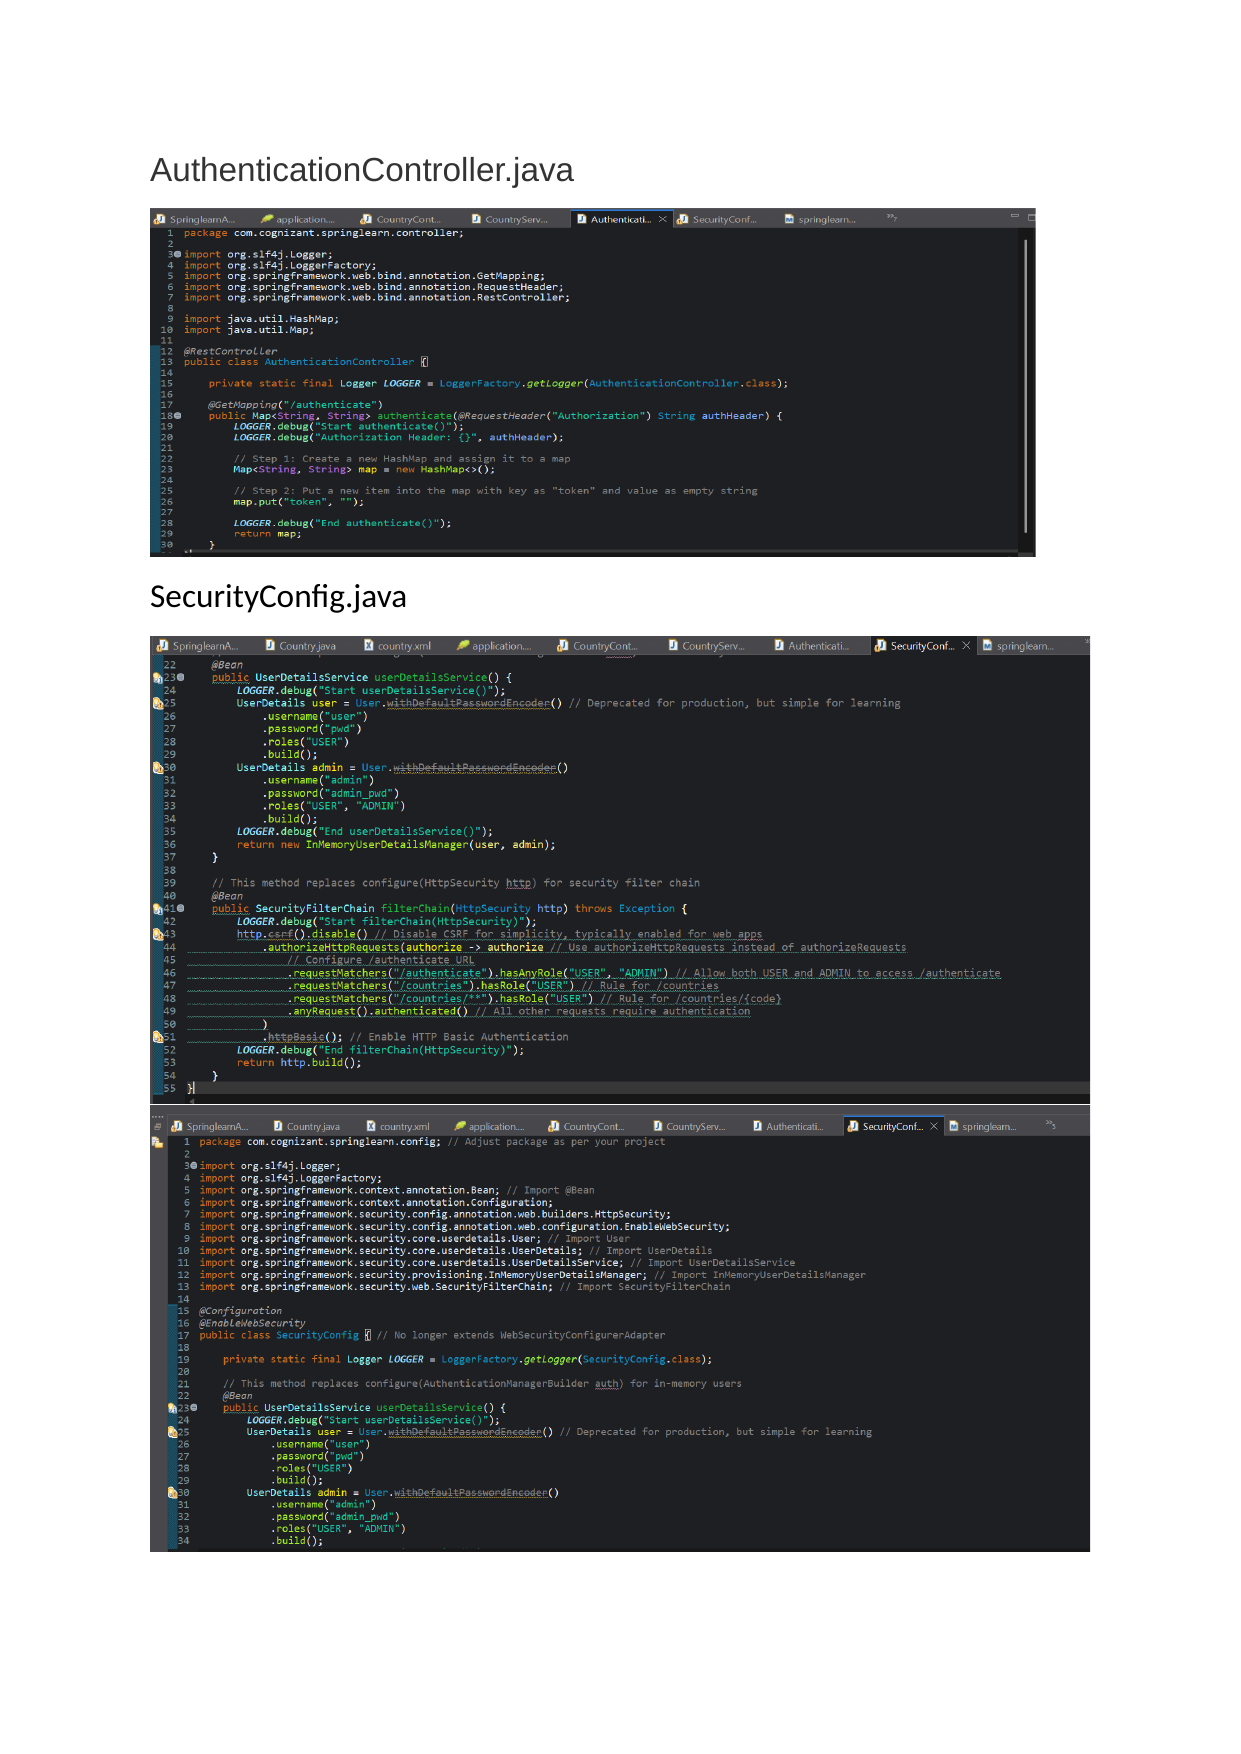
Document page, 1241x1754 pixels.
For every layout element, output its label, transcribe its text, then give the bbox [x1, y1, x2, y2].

picture [150, 208, 1036, 557]
picture [150, 1105, 1091, 1552]
text AuthenticationController.java [150, 150, 1090, 188]
picture [150, 636, 1091, 1104]
text SecurityConfig.java [150, 575, 1090, 616]
